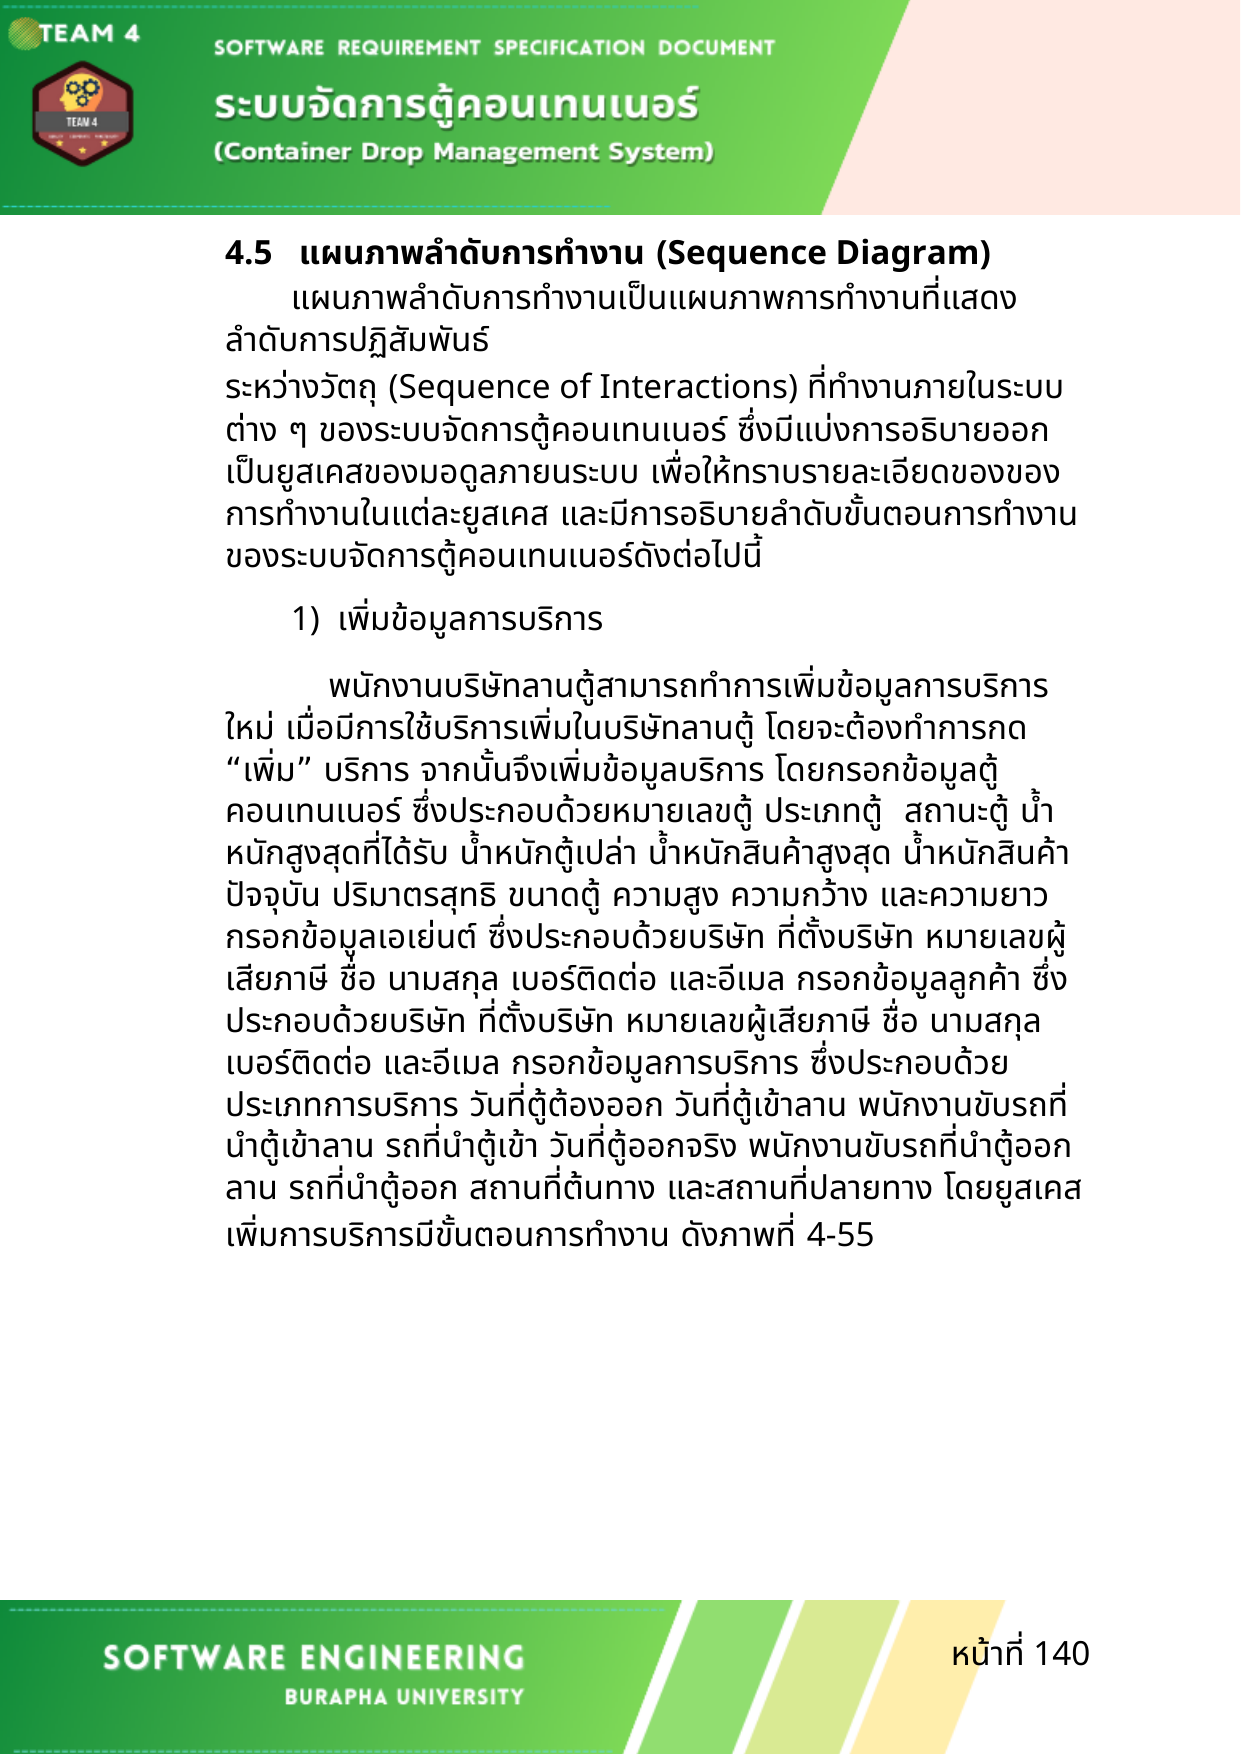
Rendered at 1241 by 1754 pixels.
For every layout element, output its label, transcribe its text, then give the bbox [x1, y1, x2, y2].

picture [0, 0, 1241, 215]
subtitle 4.5 แผนภาพลำดับการทำงาน (Sequence Diagram) [225, 229, 1090, 274]
text แผนภาพลำดับการทำงานเป็นแผนภาพการทำงานที่แสดงลำดับการปฏิสัมพันธ์ ระหว่างวัตถุ (Sequence of Interactions) ที่ทำงานภายในระบบต่าง ๆ ของระบบจัดการตู้คอนเทนเนอร์ ซึ่งมีแบ่งการอธิบายออกเป็นยูสเคสของมอดูลภายนระบบ เพื่อให้ทราบรายละเอียดของของการทำงานในแต่ละยูสเคส และมีการอธิบายลำดับขั้นตอนการทำงานของระบบจัดการตู้คอนเทนเนอร์ดังต่อไปนี้ [225, 278, 1090, 575]
picture [0, 1600, 1241, 1754]
text พนักงานบริษัทลานตู้สามารถทำการเพิ่มข้อมูลการบริการใหม่ เมื่อมีการใช้บริการเพิ่มในบริษัทลานตู้ โดยจะต้องทำการกด “เพิ่ม” บริการ จากนั้นจึงเพิ่มข้อมูลบริการ โดยกรอกข้อมูลตู้คอนเทนเนอร์ ซึ่งประกอบด้วยหมายเลขตู้ ประเภทตู้ สถานะตู้ น้ำหนักสูงสุดที่ได้รับ น้ำหนักตู้เปล่า น้ำหนักสินค้าสูงสุด น้ำหนักสินค้าปัจจุบัน ปริมาตรสุทธิ ขนาดตู้ ความสูง ความกว้าง และความยาว กรอกข้อมูลเอเย่นต์ ซึ่งประกอบด้วยบริษัท ที่ตั้งบริษัท หมายเลขผู้เสียภาษี ชื่อ นามสกุล เบอร์ติดต่อ และอีเมล กรอกข้อมูลลูกค้า ซึ่งประกอบด้วยบริษัท ที่ตั้งบริษัท หมายเลขผู้เสียภาษี ชื่อ นามสกุล เบอร์ติดต่อ และอีเมล กรอกข้อมูลการบริการ ซึ่งประกอบด้วยประเภทการบริการ วันที่ตู้ต้องออก วันที่ตู้เข้าลาน พนักงานขับรถที่นำตู้เข้าลาน รถที่นำตู้เข้า วันที่ตู้ออกจริง พนักงานขับรถที่นำตู้ออกลาน รถที่นำตู้ออก สถานที่ต้นทาง และสถานที่ปลายทาง โดยยูสเคสเพิ่มการบริการมีขั้นตอนการทำงาน ดังภาพที่ 4-55 [225, 666, 1090, 1257]
text 1) เพิ่มข้อมูลการบริการ [225, 595, 1090, 646]
